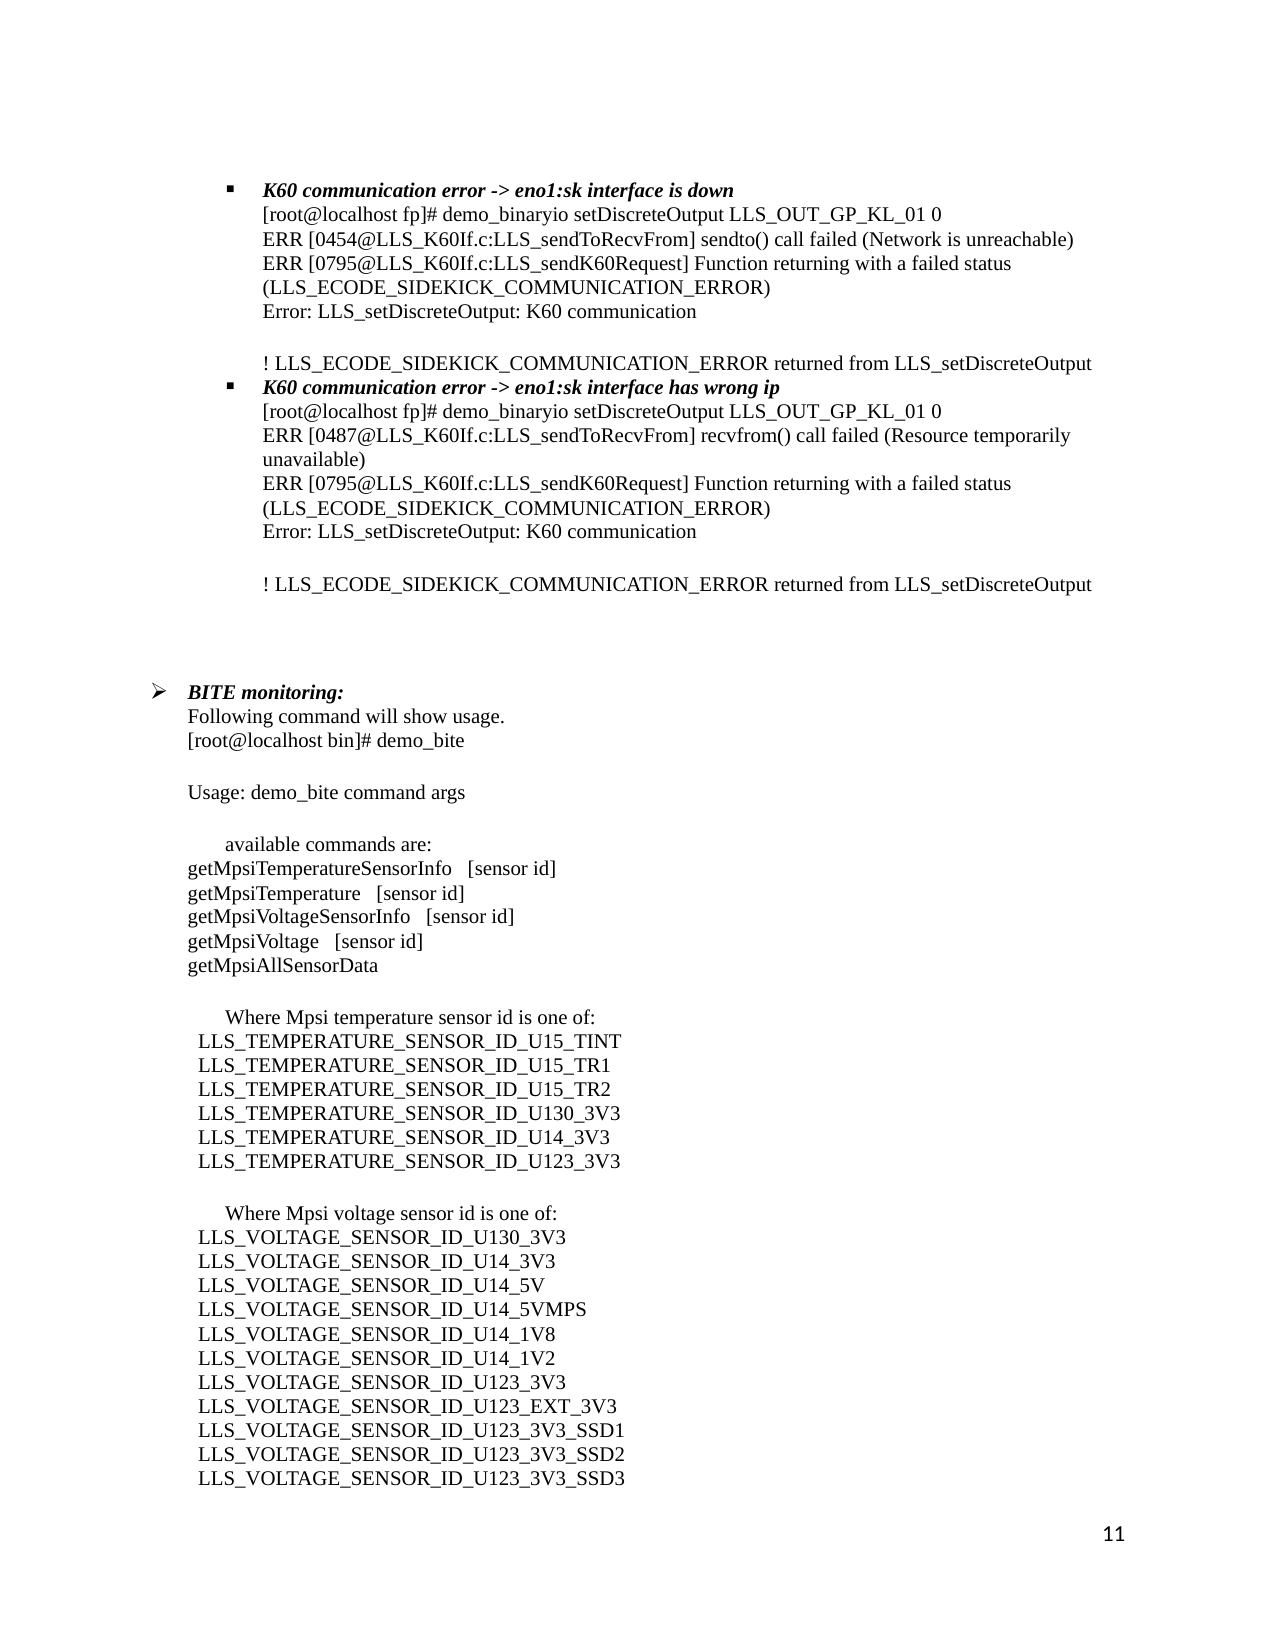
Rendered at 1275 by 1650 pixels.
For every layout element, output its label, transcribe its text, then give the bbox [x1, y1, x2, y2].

text Following command will show usage. [187, 704, 1125, 728]
text ERR [0795@LLS_K60If.c:LLS_sendK60Request] Function returning with a failed status (LLS_ECODE_SIDEKICK_COMMUNICATION_ERROR) [262, 251, 1125, 299]
text LLS_VOLTAGE_SENSOR_ID_U14_5V [187, 1273, 1125, 1297]
text ERR [0795@LLS_K60If.c:LLS_sendK60Request] Function returning with a failed status (LLS_ECODE_SIDEKICK_COMMUNICATION_ERROR) [262, 471, 1125, 519]
text LLS_TEMPERATURE_SENSOR_ID_U15_TINT [187, 1029, 1125, 1053]
text LLS_TEMPERATURE_SENSOR_ID_U130_3V3 [187, 1101, 1125, 1125]
text getMpsiVoltage [sensor id] [187, 928, 1125, 953]
text ERR [0454@LLS_K60If.c:LLS_sendToRecvFrom] sendto() call failed (Network is unreachable) [262, 226, 1125, 251]
text LLS_VOLTAGE_SENSOR_ID_U123_3V3_SSD1 [187, 1418, 1125, 1442]
text LLS_VOLTAGE_SENSOR_ID_U130_3V3 [187, 1225, 1125, 1249]
text Usage: demo_bite command args [187, 780, 1125, 804]
text LLS_VOLTAGE_SENSOR_ID_U14_5VMPS [187, 1297, 1125, 1321]
text Error: LLS_setDiscreteOutput: K60 communication [262, 299, 1125, 323]
text Where Mpsi temperature sensor id is one of: [187, 1005, 1125, 1029]
text LLS_TEMPERATURE_SENSOR_ID_U14_3V3 [187, 1125, 1125, 1149]
text ! LLS_ECODE_SIDEKICK_COMMUNICATION_ERROR returned from LLS_setDiscreteOutput [262, 351, 1125, 375]
text LLS_VOLTAGE_SENSOR_ID_U14_3V3 [187, 1249, 1125, 1273]
text LLS_VOLTAGE_SENSOR_ID_U123_3V3_SSD2 [187, 1442, 1125, 1466]
text ERR [0487@LLS_K60If.c:LLS_sendToRecvFrom] recvfrom() call failed (Resource temporarily unavailable) [262, 423, 1125, 471]
text Error: LLS_setDiscreteOutput: K60 communication [262, 519, 1125, 543]
text [root@localhost fp]# demo_binaryio setDiscreteOutput LLS_OUT_GP_KL_01 0 [262, 399, 1125, 423]
list K60 communication error -> eno1:sk interface has wrong ip [225, 375, 1125, 399]
text LLS_VOLTAGE_SENSOR_ID_U123_3V3 [187, 1369, 1125, 1394]
text LLS_VOLTAGE_SENSOR_ID_U123_3V3_SSD3 [187, 1466, 1125, 1490]
text getMpsiTemperature [sensor id] [187, 880, 1125, 904]
text LLS_VOLTAGE_SENSOR_ID_U14_1V2 [187, 1346, 1125, 1369]
text LLS_VOLTAGE_SENSOR_ID_U14_1V8 [187, 1321, 1125, 1346]
text ! LLS_ECODE_SIDEKICK_COMMUNICATION_ERROR returned from LLS_setDiscreteOutput [262, 572, 1125, 596]
text [root@localhost fp]# demo_binaryio setDiscreteOutput LLS_OUT_GP_KL_01 0 [262, 202, 1125, 226]
text LLS_TEMPERATURE_SENSOR_ID_U15_TR2 [187, 1077, 1125, 1101]
text LLS_VOLTAGE_SENSOR_ID_U123_EXT_3V3 [187, 1394, 1125, 1418]
text available commands are: [187, 832, 1125, 856]
text LLS_TEMPERATURE_SENSOR_ID_U123_3V3 [187, 1149, 1125, 1173]
list BITE monitoring: [150, 680, 1125, 704]
text getMpsiTemperatureSensorInfo [sensor id] [187, 856, 1125, 880]
text LLS_TEMPERATURE_SENSOR_ID_U15_TR1 [187, 1053, 1125, 1077]
text Where Mpsi voltage sensor id is one of: [187, 1201, 1125, 1225]
text getMpsiAllSensorData [187, 953, 1125, 977]
text [root@localhost bin]# demo_bite [187, 728, 1125, 752]
list K60 communication error -> eno1:sk interface is down [225, 178, 1125, 202]
text getMpsiVoltageSensorInfo [sensor id] [187, 904, 1125, 928]
